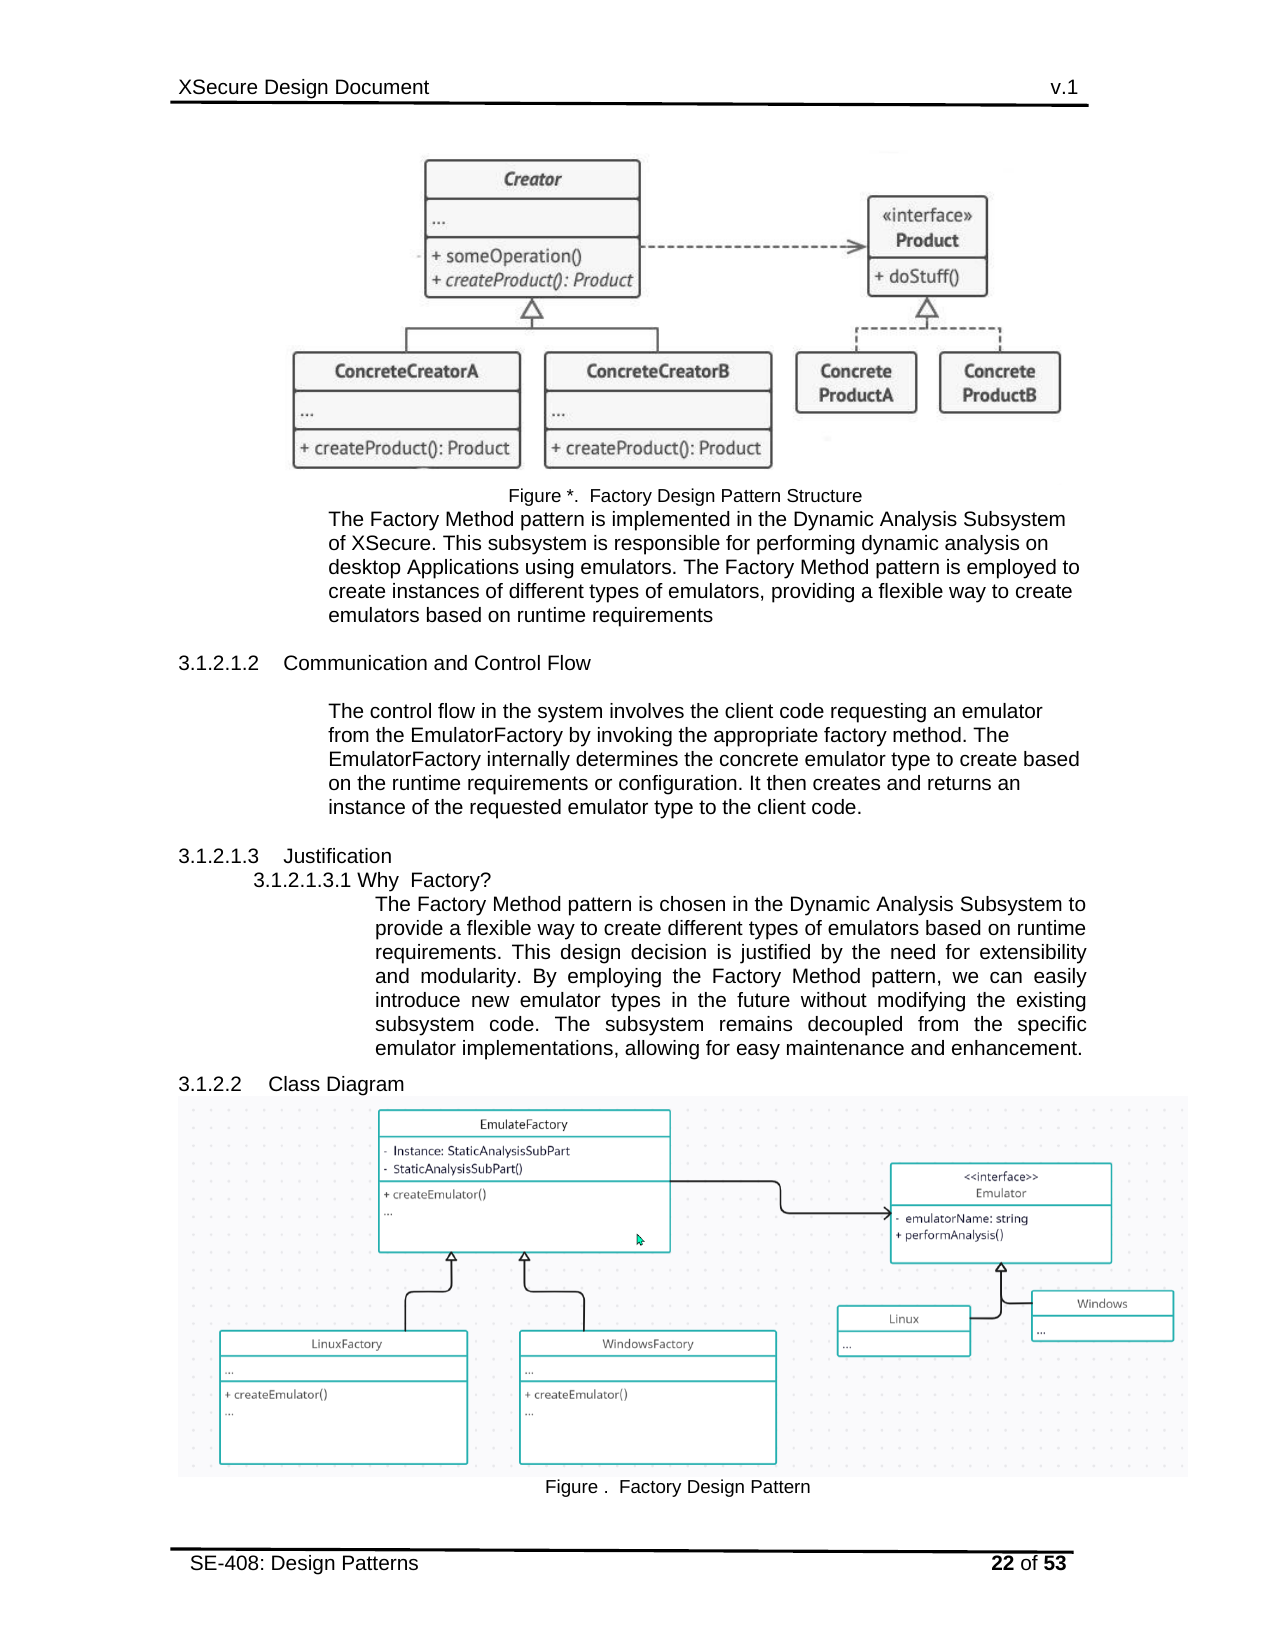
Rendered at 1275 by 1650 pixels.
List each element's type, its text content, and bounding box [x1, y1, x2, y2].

text The control flow in the system involves the client code requesting an emulator from the EmulatorFactory by invoking the appropriate factory method. The EmulatorFactory internally determines the concrete emulator type to create based on the runtime requirements or configuration. It then creates and returns an instance of the requested emulator type to the client code. [328, 699, 1087, 819]
text Figure . Factory Design Pattern [178, 1477, 1087, 1498]
list Communication and Control Flow [178, 650, 1087, 674]
subtitle Class Diagram [178, 1072, 1087, 1096]
picture [283, 150, 1073, 485]
text The Factory Method pattern is implemented in the Dynamic Analysis Subsystem of XSecure. This subsystem is responsible for performing dynamic analysis on desktop Applications using emulators. The Factory Method pattern is employed to create instances of different types of emulators, providing a flexible way to create emulators based on runtime requirements [328, 507, 1087, 626]
text Figure *. Factory Design Pattern Structure [283, 485, 1087, 507]
picture [178, 1096, 1188, 1477]
text 3.1.2.1.3.1 Why Factory? [253, 868, 1087, 892]
text The Factory Method pattern is chosen in the Dynamic Analysis Subsystem to provide a flexible way to create different types of emulators based on runtime requirements. This design decision is justified by the need for extensibility and modularity. By employing the Factory Method pattern, we can easily introduce new emulator types in the future without modifying the existing subsystem code. The subsystem remains decoupled from the specific emulator implementations, allowing for easy maintenance and enhancement. [375, 892, 1087, 1060]
list Justification [178, 844, 1087, 868]
